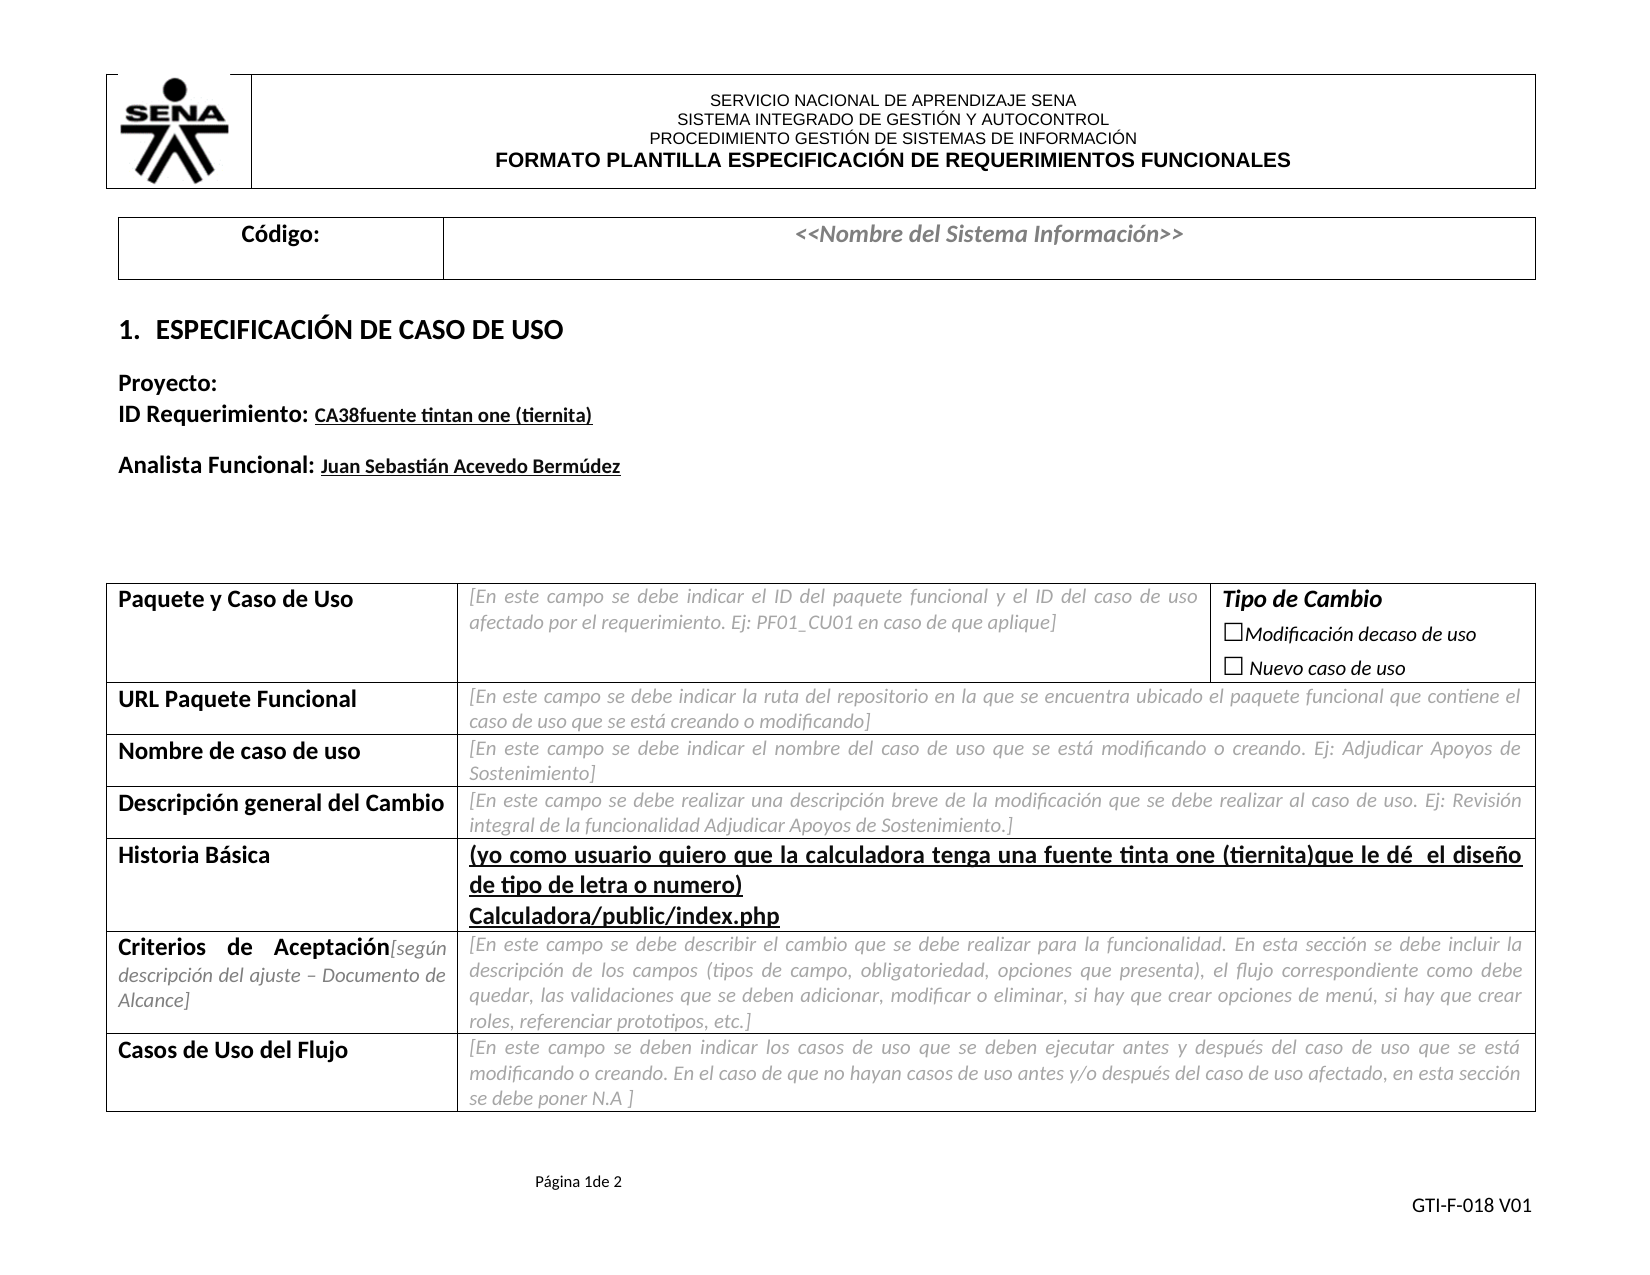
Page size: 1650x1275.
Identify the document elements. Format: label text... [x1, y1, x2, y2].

table_header Tipo de Cambio Modificación decaso de uso Nuevo caso de uso [1211, 584, 1535, 682]
text ID Requerimiento: CA38fuente tintan one (tiernita) [118, 398, 1532, 428]
table_cell [En este campo se debe indicar el nombre del caso de uso que se está modificando o creando. Ej: Adjudicar Apoyos de Sostenimiento] [458, 735, 1535, 786]
table_cell (yo como usuario quiero que la calculadora tenga una fuente tinta one (tiernita)que le dé el diseño de tipo de letra o numero) Calculadora/public/index.php [458, 839, 1535, 931]
table_header Código: [119, 218, 443, 279]
table_cell [En este campo se debe indicar la ruta del repositorio en la que se encuentra ubicado el paquete funcional que contiene el caso de uso que se está creando o modificando] [458, 683, 1535, 734]
table_cell [En este campo se debe realizar una descripción breve de la modificación que se debe realizar al caso de uso. Ej: Revisión integral de la funcionalidad Adjudicar Apoyos de Sostenimiento.] [458, 787, 1535, 838]
table_cell Casos de Uso del Flujo [107, 1034, 457, 1111]
table_header [En este campo se debe indicar el ID del paquete funcional y el ID del caso de uso afectado por el requerimiento. Ej: PF01_CU01 en caso de que aplique] [458, 584, 1210, 682]
text Proyecto: [118, 367, 1532, 398]
table_cell Criterios de Aceptación[según descripción del ajuste – Documento de Alcance] [107, 932, 457, 1033]
table_header <<Nombre del Sistema Información>> [444, 218, 1535, 279]
table_cell URL Paquete Funcional [107, 683, 457, 734]
picture [118, 74, 231, 188]
table_cell [En este campo se debe describir el cambio que se debe realizar para la funcionalidad. En esta sección se debe incluir la descripción de los campos (tipos de campo, obligatoriedad, opciones que presenta), el flujo correspondiente como debe quedar, las validaciones que se deben adicionar, modificar o eliminar, si hay que crear opciones de menú, si hay que crear roles, referenciar prototipos, etc.] [458, 932, 1535, 1033]
table_cell Historia Básica [107, 839, 457, 931]
table_cell [En este campo se deben indicar los casos de uso que se deben ejecutar antes y después del caso de uso que se está modificando o creando. En el caso de que no hayan casos de uso antes y/o después del caso de uso afectado, en esta sección se debe poner N.A ] [458, 1034, 1535, 1111]
table_cell Descripción general del Cambio [107, 787, 457, 838]
list ESPECIFICACIÓN DE CASO DE USO [118, 311, 1532, 347]
table_header Paquete y Caso de Uso [107, 584, 457, 682]
text Analista Funcional: Juan Sebastián Acevedo Bermúdez [118, 449, 1532, 480]
table_cell Nombre de caso de uso [107, 735, 457, 786]
